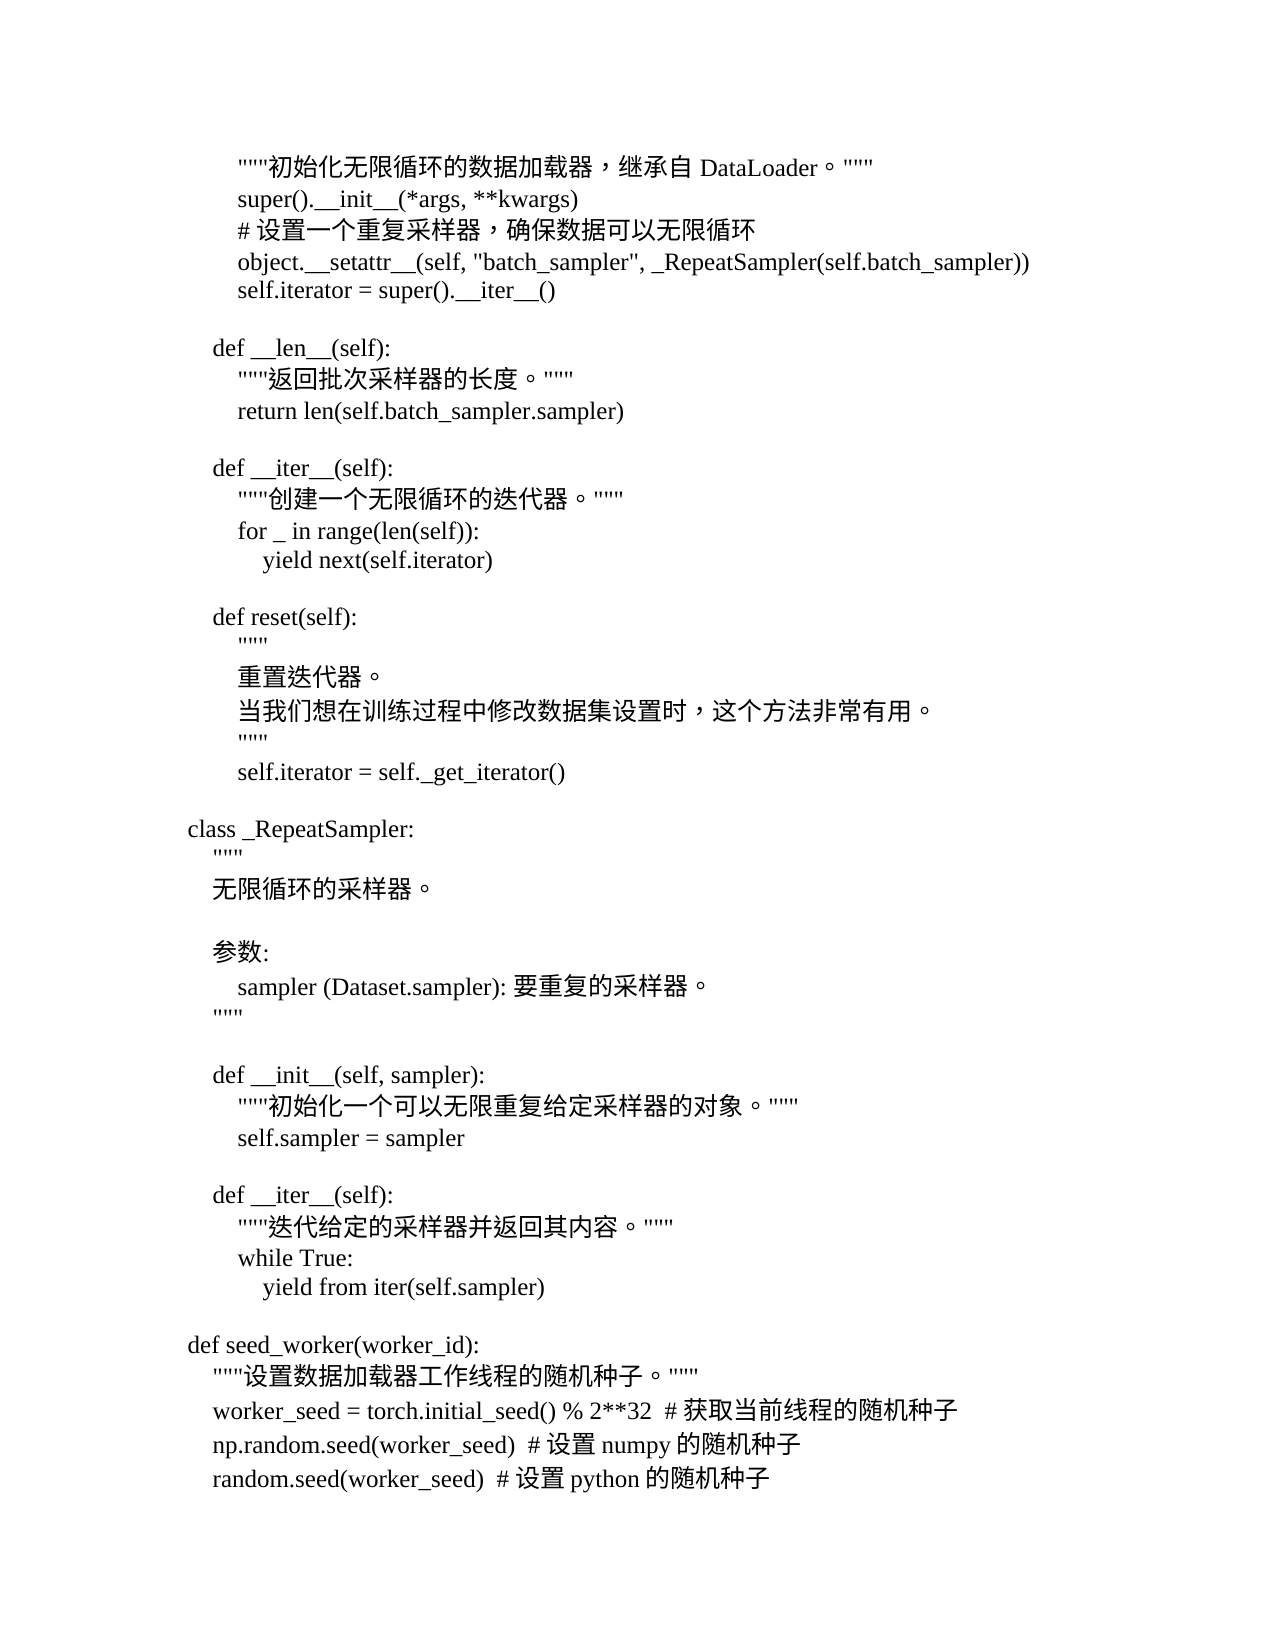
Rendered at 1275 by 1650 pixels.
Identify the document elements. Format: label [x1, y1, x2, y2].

text [187, 150, 1087, 1495]
